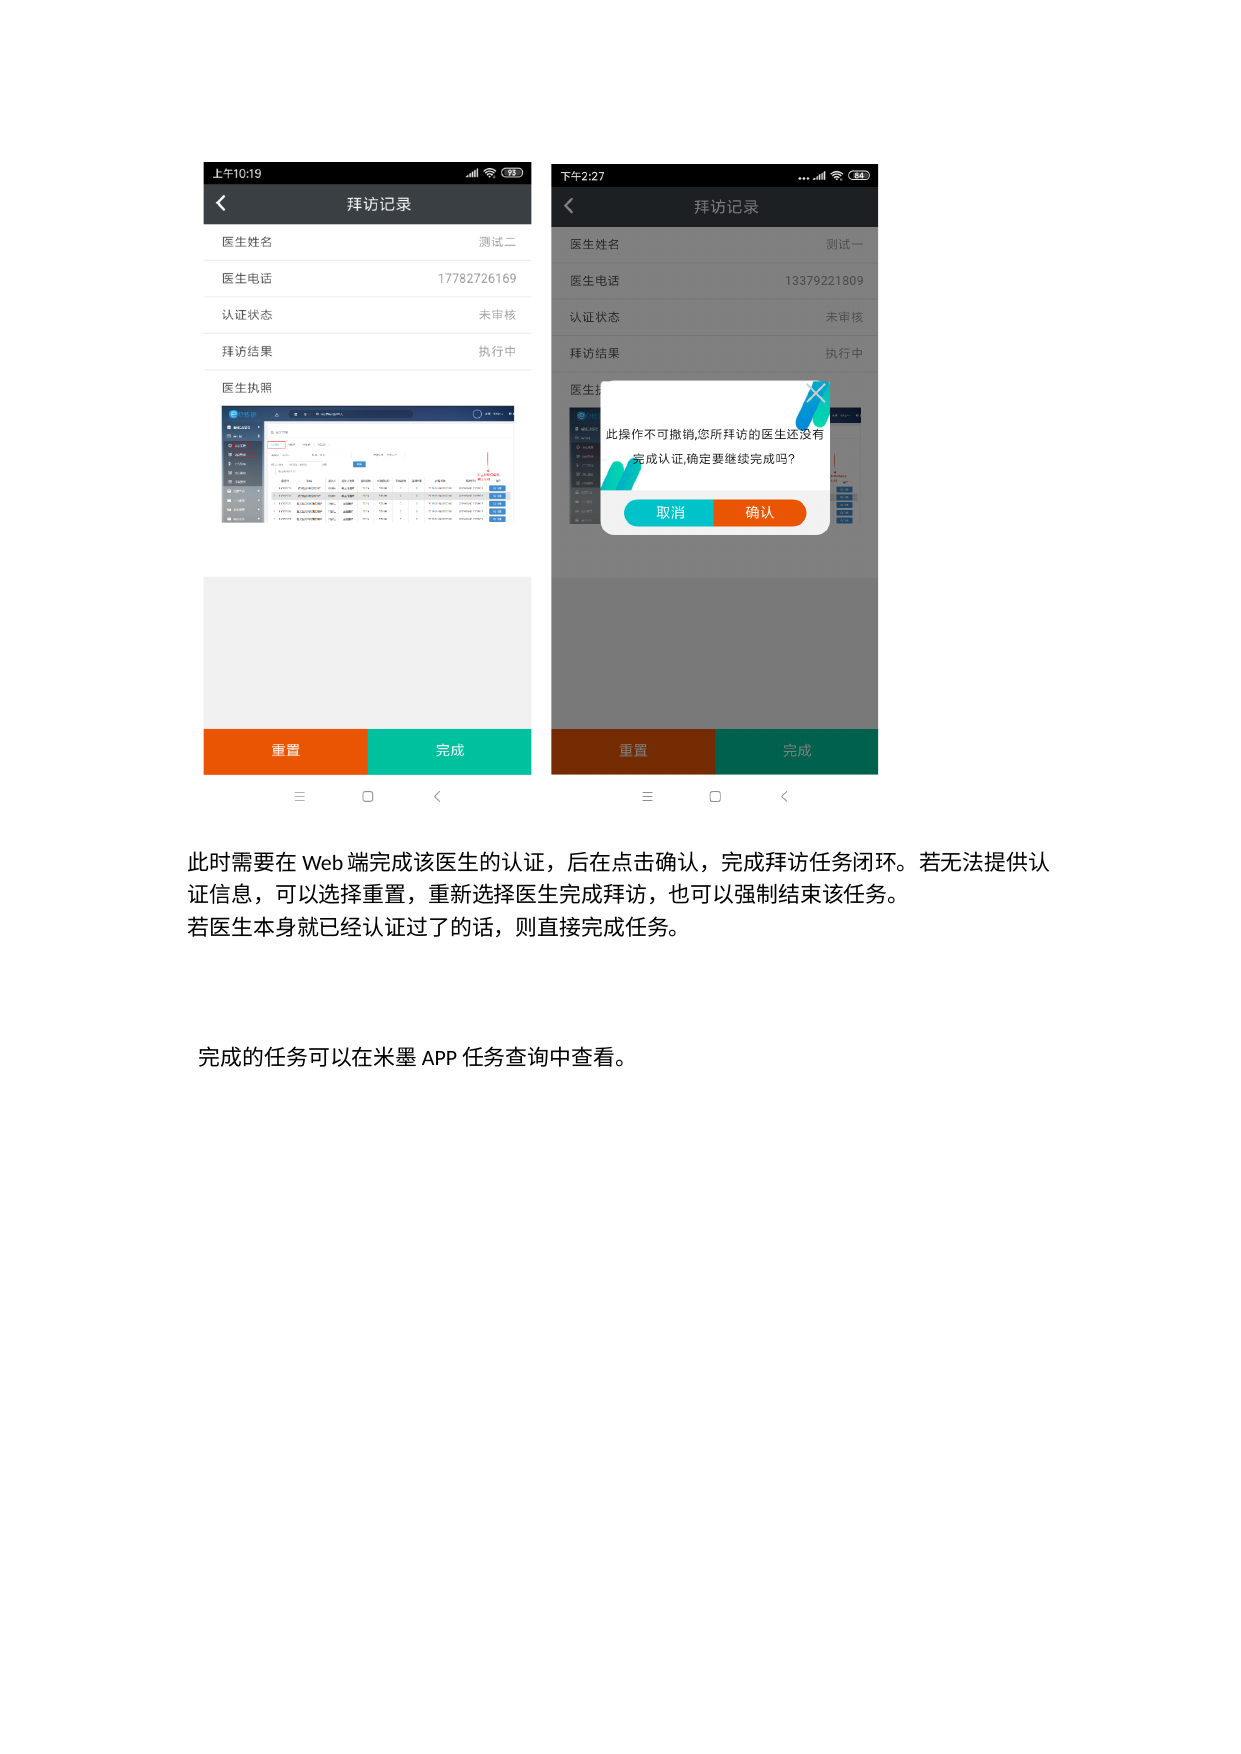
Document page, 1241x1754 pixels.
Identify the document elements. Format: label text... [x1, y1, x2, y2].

text 此时需要在Web端完成该医生的认证，后在点击确认，完成拜访任务闭环。若无法提供认证信息，可以选择重置，重新选择医生完成拜访，也可以强制结束该任务。 [187, 844, 1053, 909]
text 完成的任务可以在米墨APP 任务查询中查看。 [187, 1039, 1053, 1072]
picture [203, 162, 532, 818]
text 若医生本身就已经认证过了的话，则直接完成任务。 [187, 909, 1053, 942]
picture [551, 164, 879, 818]
